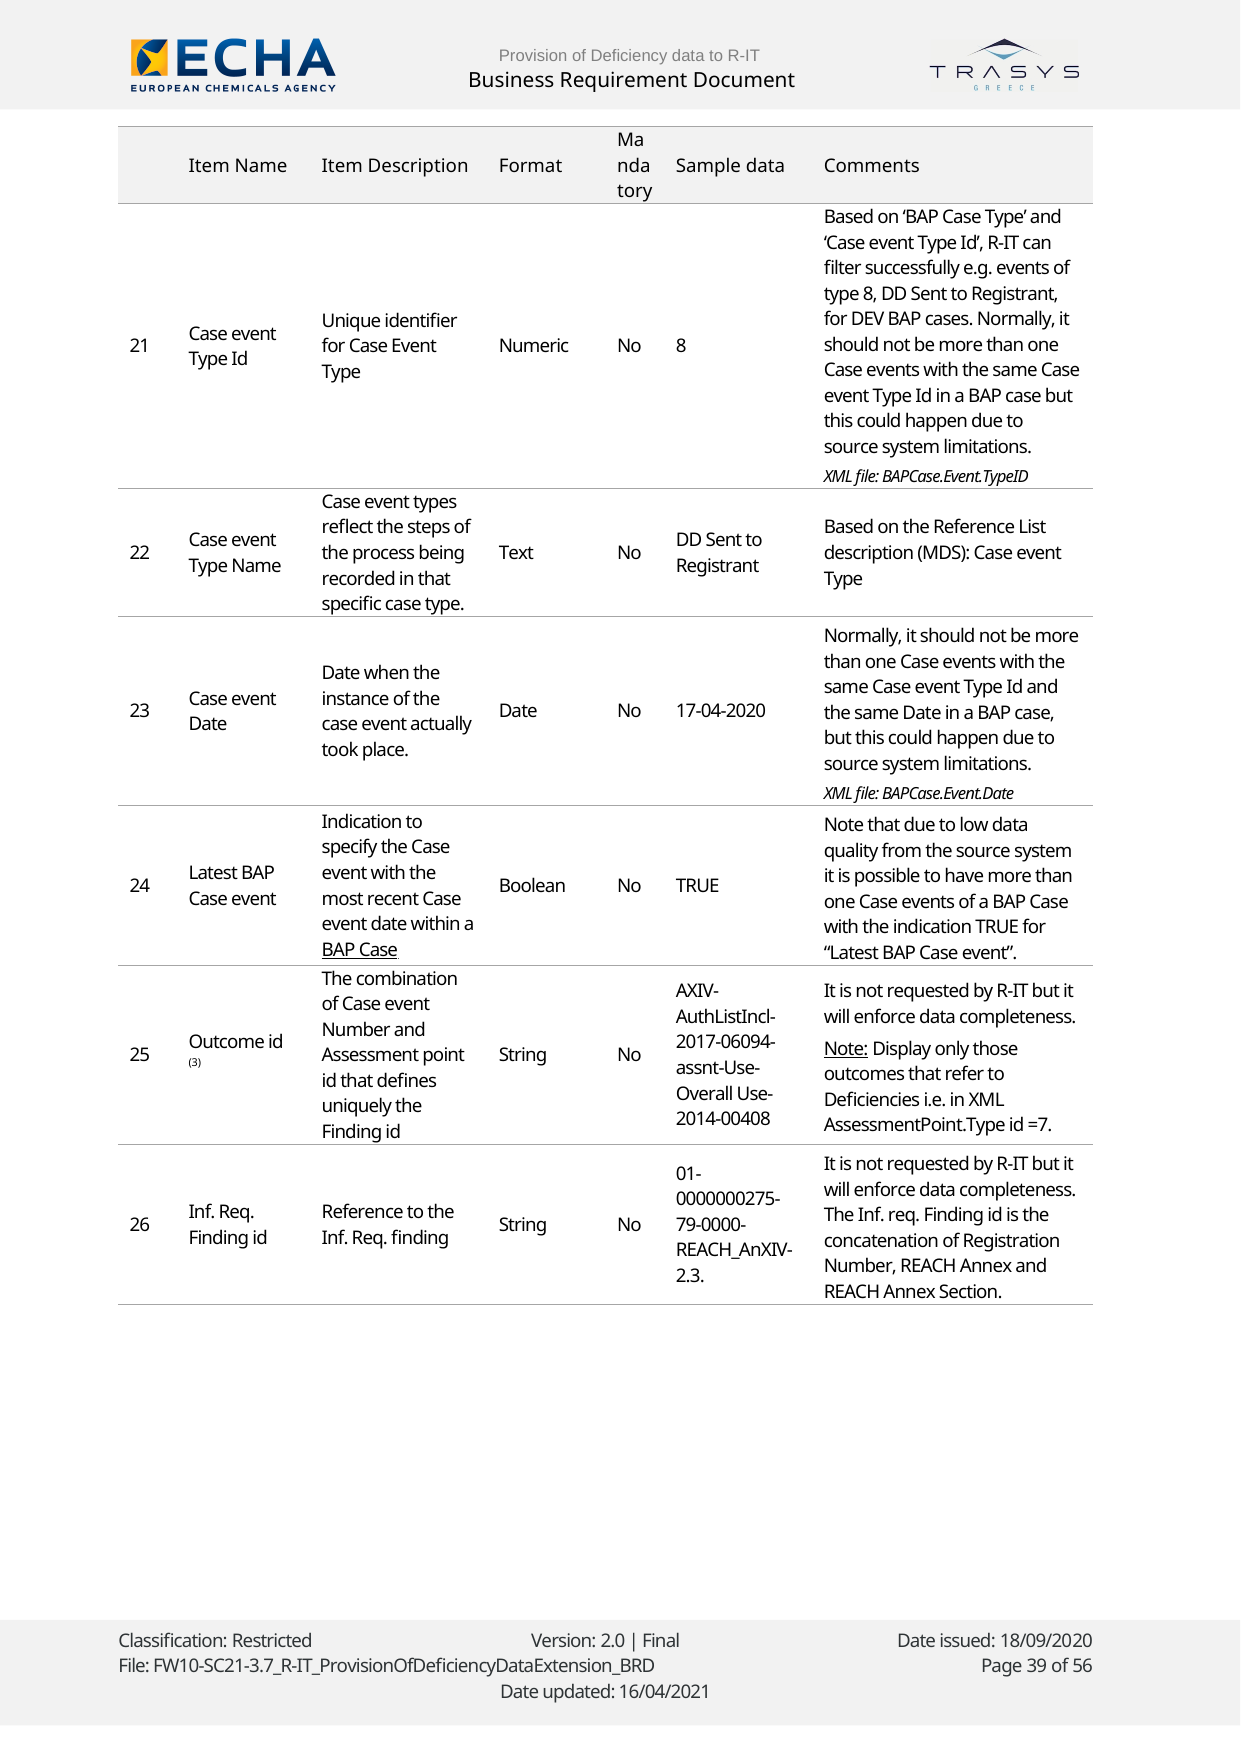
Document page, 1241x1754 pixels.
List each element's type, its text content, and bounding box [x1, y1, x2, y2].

table_cell Indication to specify the Case event with the most recent Case event date within a BAP Case [310, 806, 487, 964]
table_cell Outcome id (3) [177, 966, 310, 1144]
table_cell Based on ‘BAP Case Type’ and ‘Case event Type Id’, R-IT can filter successfully e.g. events of type 8, DD Sent to Registrant, for DEV BAP cases. Normally, it should not be more than one Case events with the same Case event Type Id in a BAP case but this could happen due to source system limitations. XML file: BAPCase.Event.TypeID [812, 204, 1093, 488]
table_cell It is not requested by R-IT but it will enforce data completeness. The Inf. req. Finding id is the concatenation of Registration Number, REACH Annex and REACH Annex Section. [812, 1145, 1093, 1304]
table_cell No [606, 617, 664, 805]
table_cell Based on the Reference List description (MDS): Case event Type [812, 489, 1093, 616]
table_cell Case event Type Name [177, 489, 310, 616]
table_cell TRUE [664, 806, 812, 964]
table_cell No [606, 966, 664, 1144]
table_cell 25 [118, 966, 177, 1144]
table_cell String [487, 1145, 606, 1304]
table_cell Normally, it should not be more than one Case events with the same Case event Type Id and the same Date in a BAP case, but this could happen due to source system limitations. XML file: BAPCase.Event.Date [812, 617, 1093, 805]
table_header Mandatory [606, 127, 664, 203]
table_cell Latest BAP Case event [177, 806, 310, 964]
picture [929, 38, 1080, 92]
table_cell String [487, 966, 606, 1144]
table_cell Boolean [487, 806, 606, 964]
table_cell 22 [118, 489, 177, 616]
table_cell Inf. Req. Finding id [177, 1145, 310, 1304]
table_cell No [606, 204, 664, 488]
table_header Item Name [177, 127, 310, 203]
table_cell Case event Date [177, 617, 310, 805]
table_header [118, 127, 177, 203]
table_cell Reference to the Inf. Req. finding [310, 1145, 487, 1304]
table_header Item Description [310, 127, 487, 203]
table_cell It is not requested by R-IT but it will enforce data completeness. Note: Display only those outcomes that refer to Deficiencies i.e. in XML AssessmentPoint.Type id =7. [812, 966, 1093, 1144]
table_cell DD Sent to Registrant [664, 489, 812, 616]
table_cell Numeric [487, 204, 606, 488]
table_cell Text [487, 489, 606, 616]
table_header Format [487, 127, 606, 203]
table_cell 17-04-2020 [664, 617, 812, 805]
table_cell 26 [118, 1145, 177, 1304]
table_cell No [606, 806, 664, 964]
table_cell Date when the instance of the case event actually took place. [310, 617, 487, 805]
table_cell Note that due to low data quality from the source system it is possible to have more than one Case events of a BAP Case with the indication TRUE for “Latest BAP Case event”. [812, 806, 1093, 964]
table_header Comments [812, 127, 1093, 203]
table_cell 8 [664, 204, 812, 488]
table_cell No [606, 1145, 664, 1304]
table_cell 01-0000000275-79-0000- REACH_AnXIV-2.3. [664, 1145, 812, 1304]
table_cell Unique identifier for Case Event Type [310, 204, 487, 488]
table_cell No [606, 489, 664, 616]
table_cell AXIV-AuthListIncl-2017-06094-assnt-Use-Overall Use-2014-00408 [664, 966, 812, 1144]
table_cell 23 [118, 617, 177, 805]
table_cell 24 [118, 806, 177, 964]
table_cell 21 [118, 204, 177, 488]
table_header Sample data [664, 127, 812, 203]
table_cell Case event types reflect the steps of the process being recorded in that specific case type. [310, 489, 487, 616]
table_cell The combination of Case event Number and Assessment point id that defines uniquely the Finding id [310, 966, 487, 1144]
table_cell Case event Type Id [177, 204, 310, 488]
picture [129, 37, 337, 93]
table_cell Date [487, 617, 606, 805]
